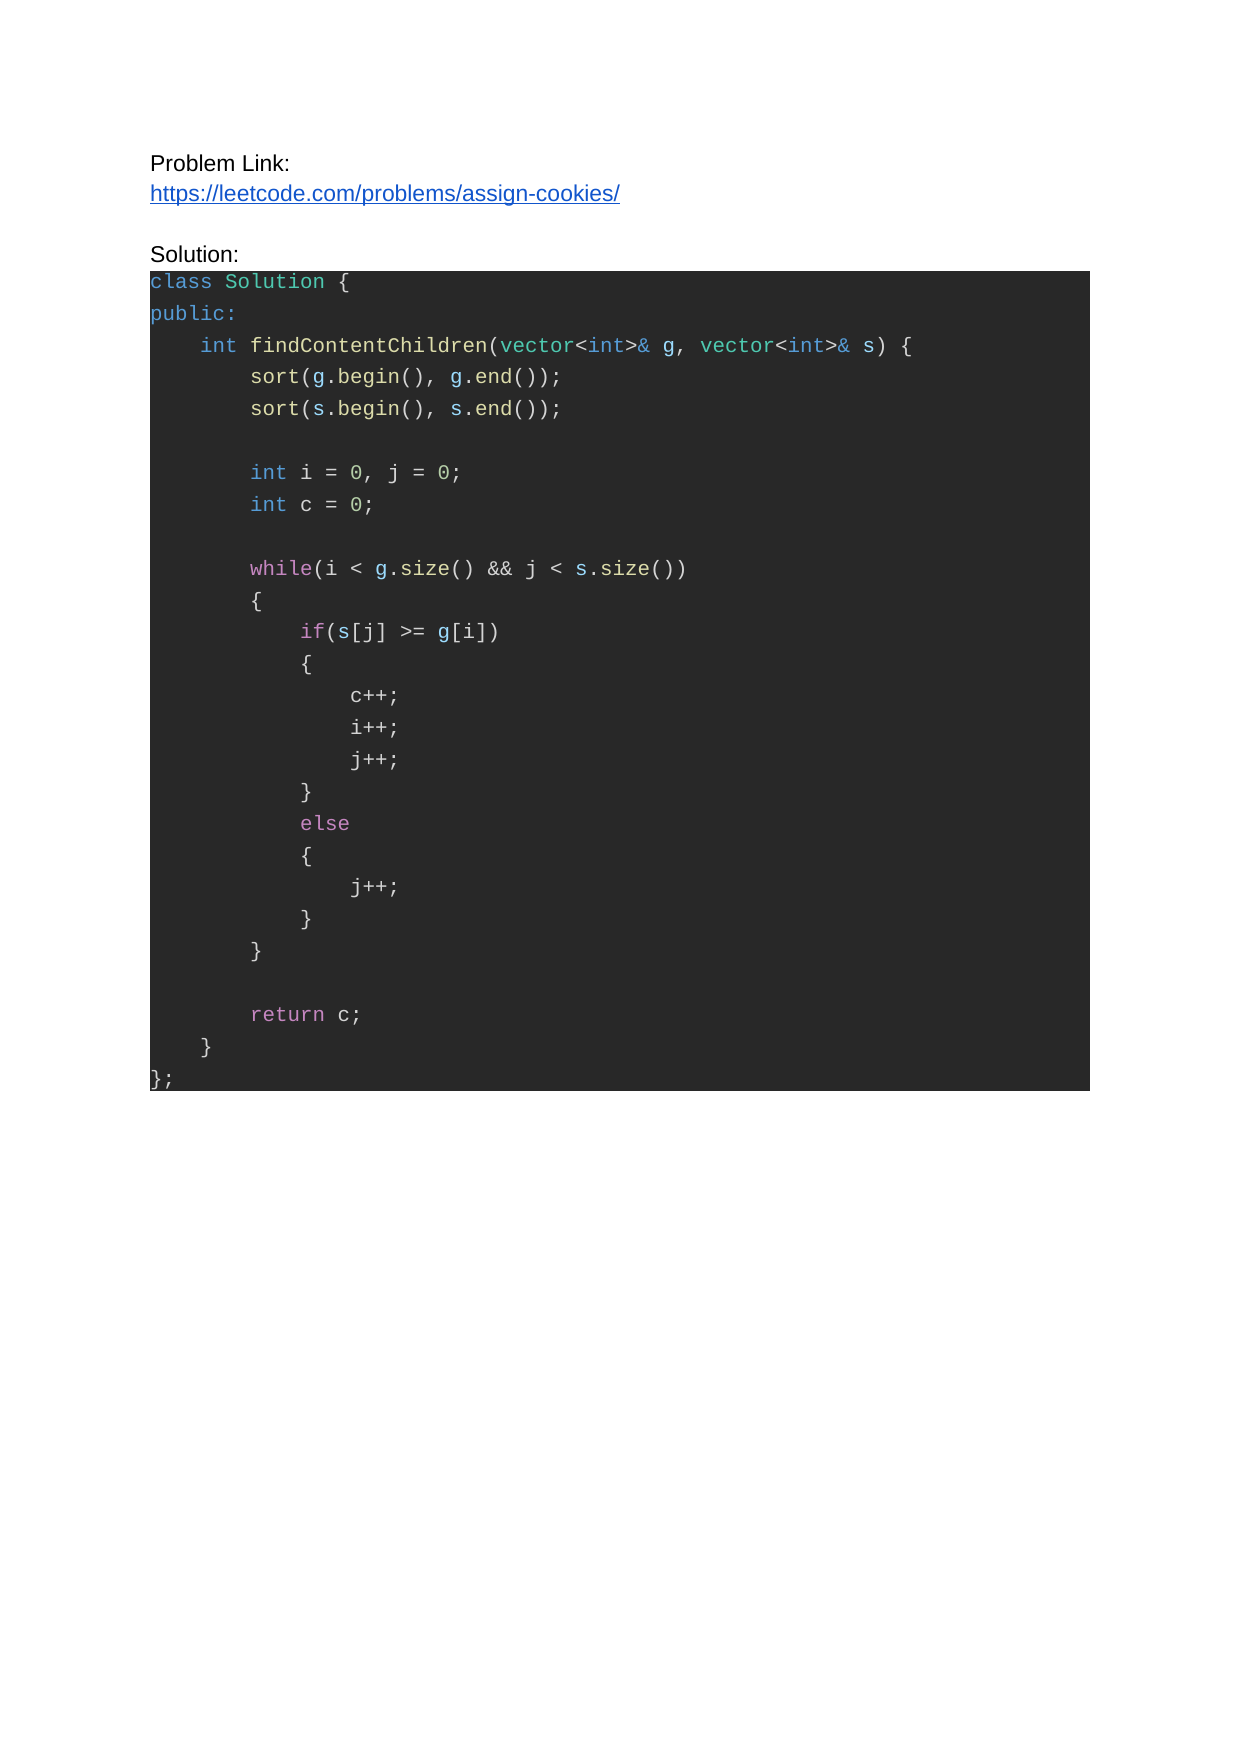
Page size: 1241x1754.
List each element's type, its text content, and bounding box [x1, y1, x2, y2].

text int i = 0, j = 0; [150, 462, 1090, 486]
text Problem Link: [150, 150, 1090, 176]
text } [150, 908, 1090, 932]
text public: [150, 303, 1090, 326]
text class Solution { [150, 271, 1090, 294]
text j++; [150, 876, 1090, 900]
text int findContentChildren(vector<int>& g, vector<int>& s) { [150, 334, 1090, 358]
text while(i < g.size() && j < s.size()) [150, 558, 1090, 581]
text sort(g.begin(), g.end()); [150, 366, 1090, 390]
text c++; [150, 685, 1090, 709]
text Solution: [150, 241, 1090, 267]
text if(s[j] >= g[i]) [150, 621, 1090, 645]
text j++; [150, 749, 1090, 773]
text int c = 0; [150, 494, 1090, 518]
text return c; [150, 1004, 1090, 1028]
text { [150, 589, 1090, 613]
text } [150, 1036, 1090, 1059]
text else [150, 813, 1090, 836]
text { [150, 844, 1090, 868]
text }; [150, 1068, 1090, 1091]
text { [150, 653, 1090, 677]
text sort(s.begin(), s.end()); [150, 398, 1090, 422]
text i++; [150, 717, 1090, 741]
text https://leetcode.com/problems/assign-cookies/ [150, 180, 1090, 207]
text } [150, 940, 1090, 964]
text } [150, 781, 1090, 804]
